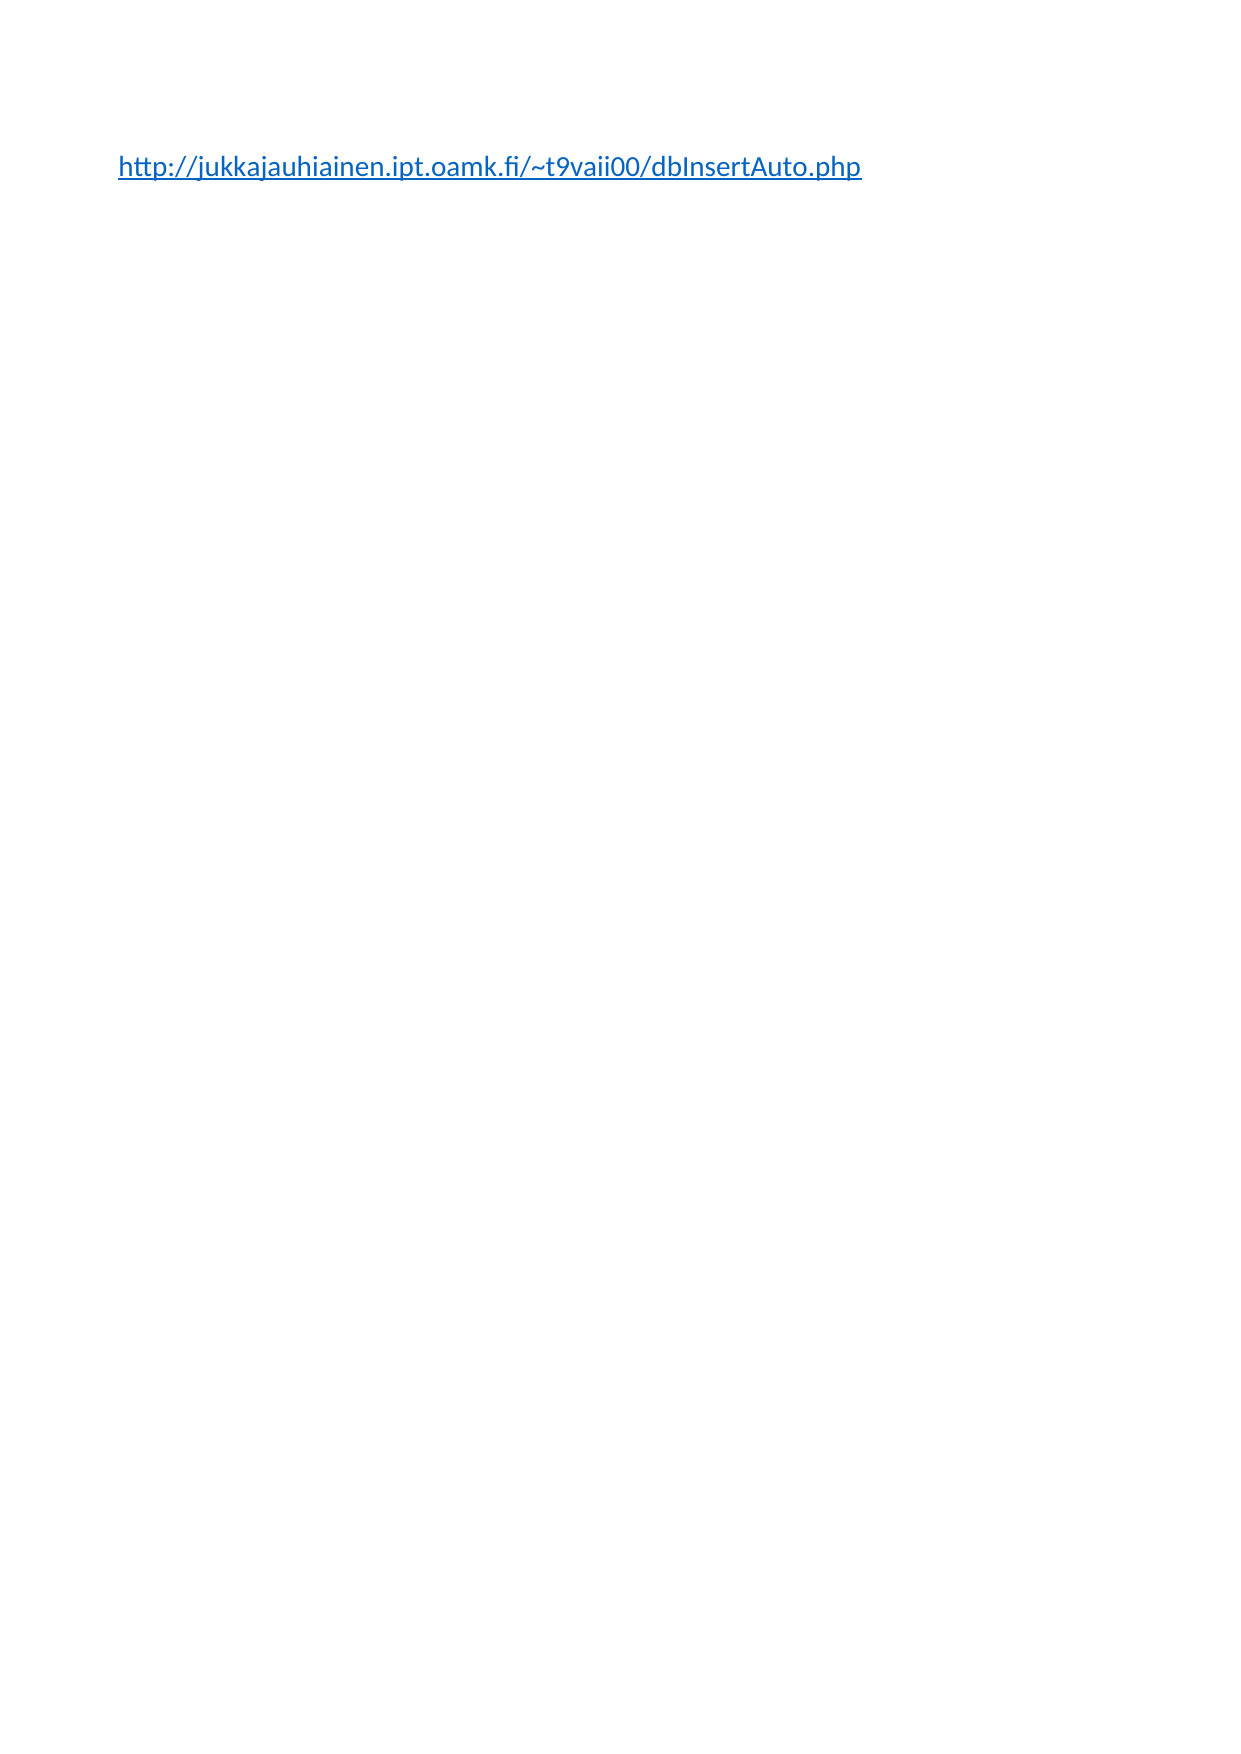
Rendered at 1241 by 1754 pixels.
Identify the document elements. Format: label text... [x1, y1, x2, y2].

text http://jukkajauhiainen.ipt.oamk.fi/~t9vaii00/dbInsertAuto.php [118, 148, 1122, 183]
